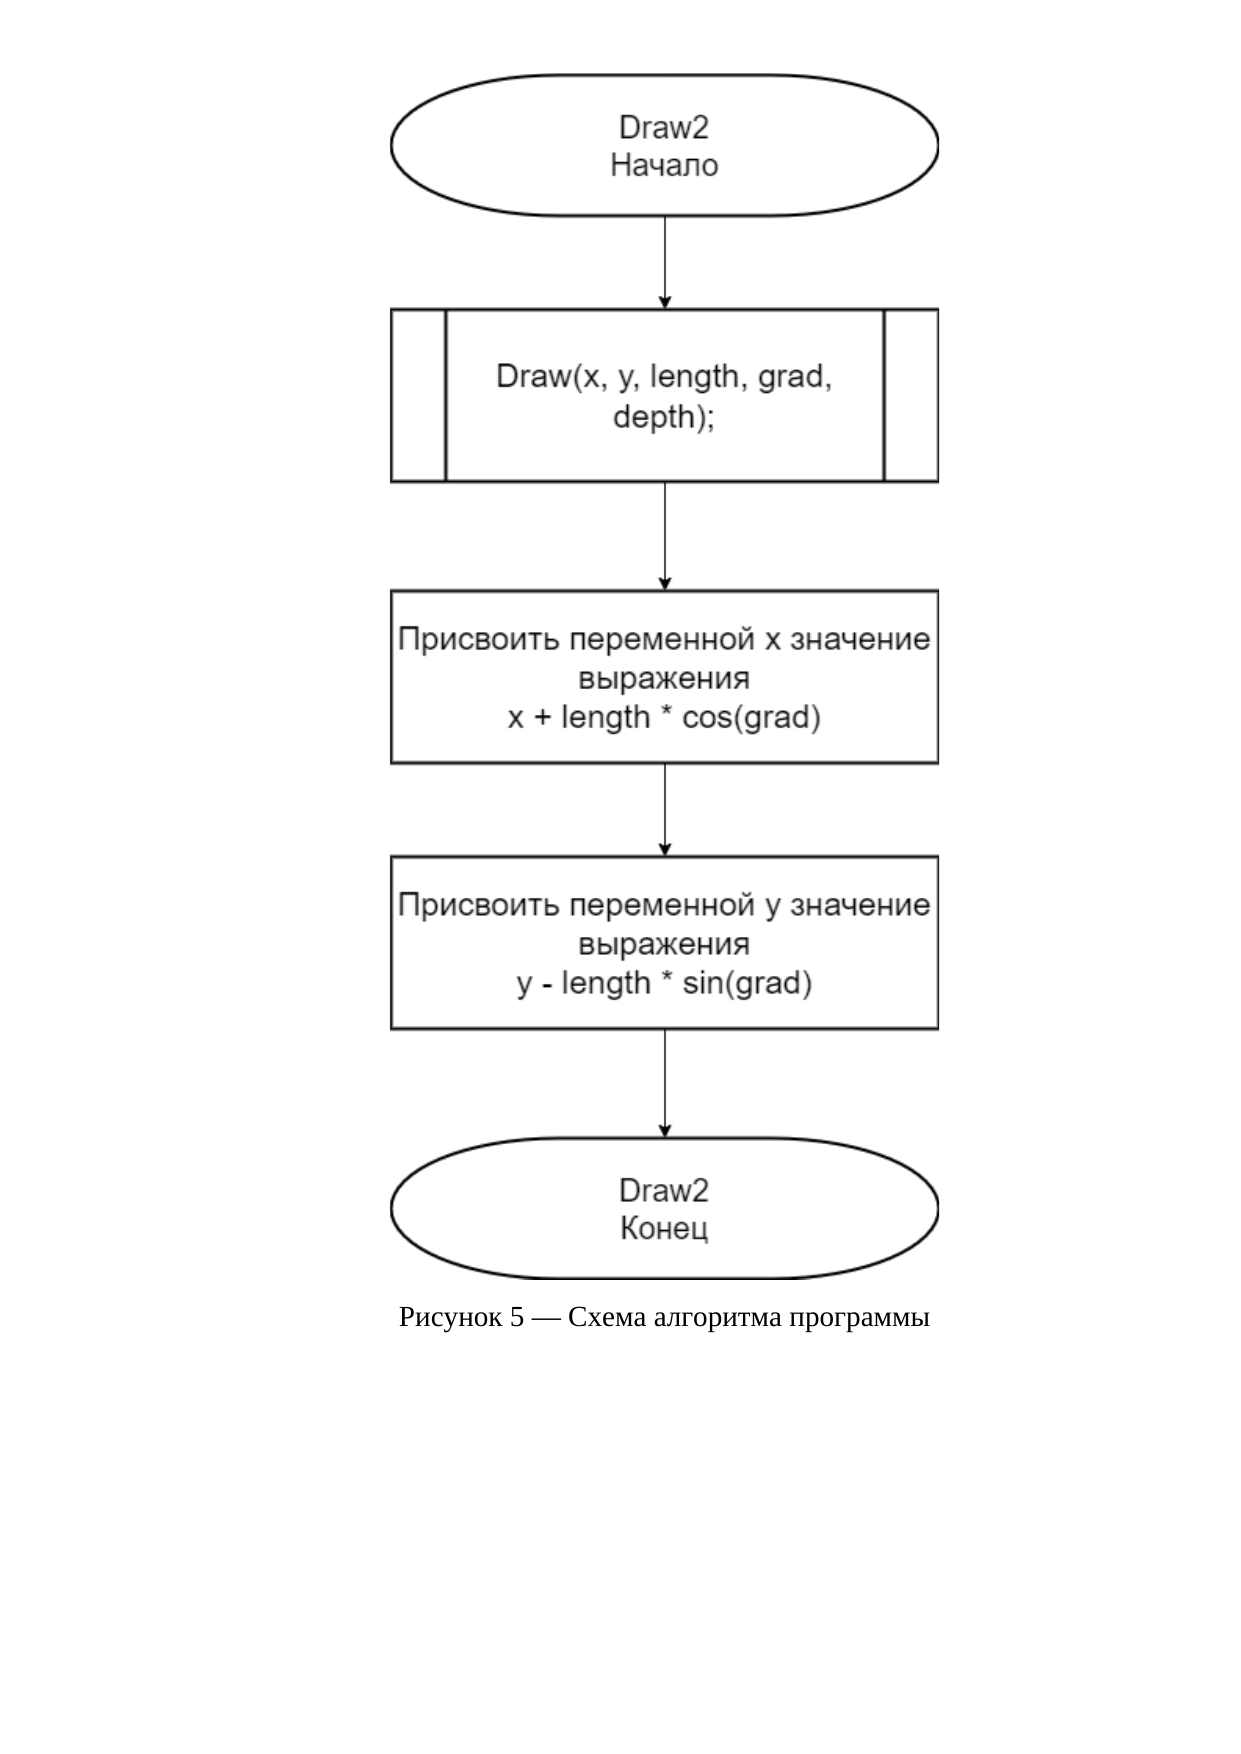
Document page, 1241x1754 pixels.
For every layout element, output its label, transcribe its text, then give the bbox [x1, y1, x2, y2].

picture [389, 73, 940, 1280]
text Рисунок 5 — Схема алгоритма программы [177, 1299, 1152, 1332]
